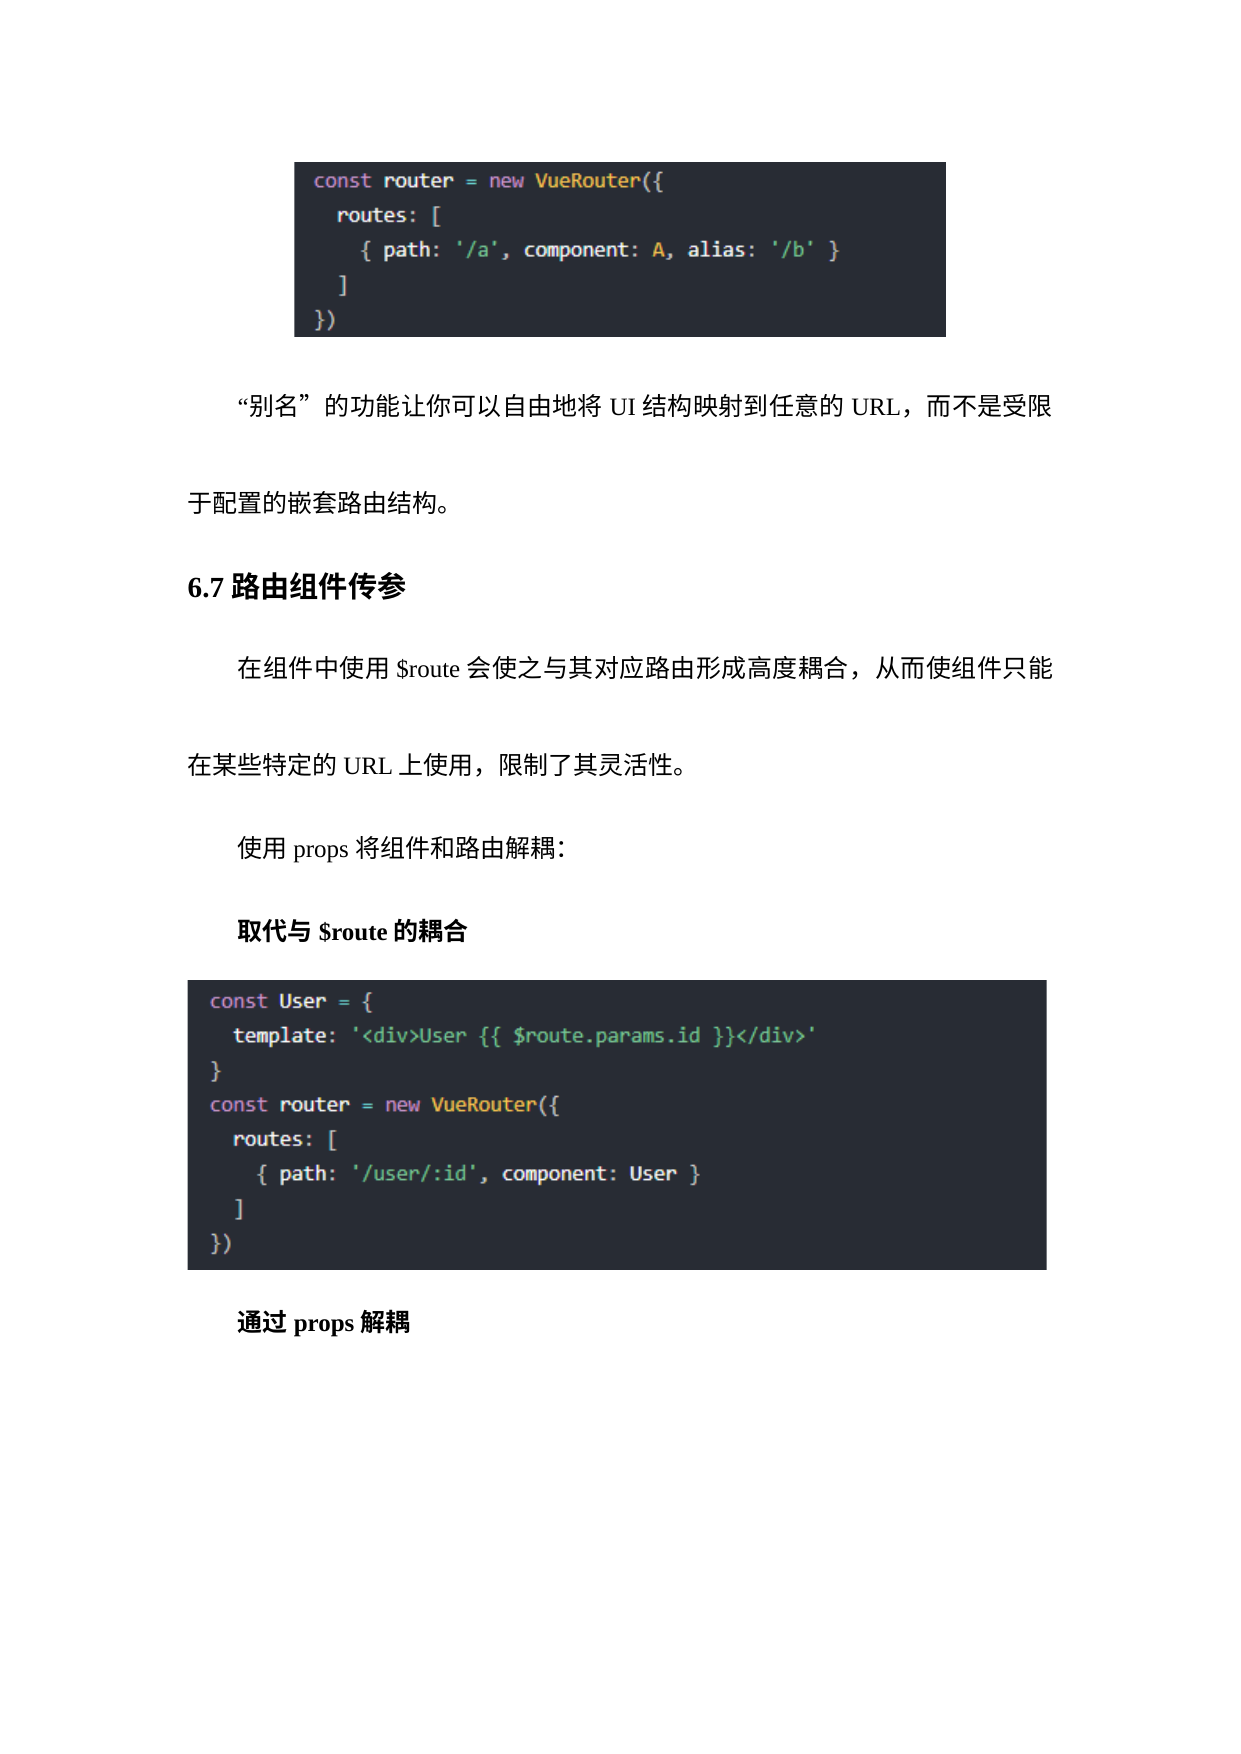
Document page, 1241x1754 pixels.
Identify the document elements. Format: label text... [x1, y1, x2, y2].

subtitle 路由组件传参 [187, 552, 1053, 617]
picture [187, 980, 1047, 1270]
text “别名”的功能让你可以自由地将 UI 结构映射到任意的 URL，而不是受限于配置的嵌套路由结构。 [187, 372, 1053, 534]
picture [294, 162, 946, 337]
text 通过 props 解耦 [187, 1288, 1053, 1353]
text 在组件中使用 $route 会使之与其对应路由形成高度耦合，从而使组件只能在某些特定的 URL 上使用，限制了其灵活性。 [187, 634, 1053, 796]
text 使用 props 将组件和路由解耦： [187, 814, 1053, 879]
text 取代与 $route 的耦合 [187, 897, 1053, 962]
